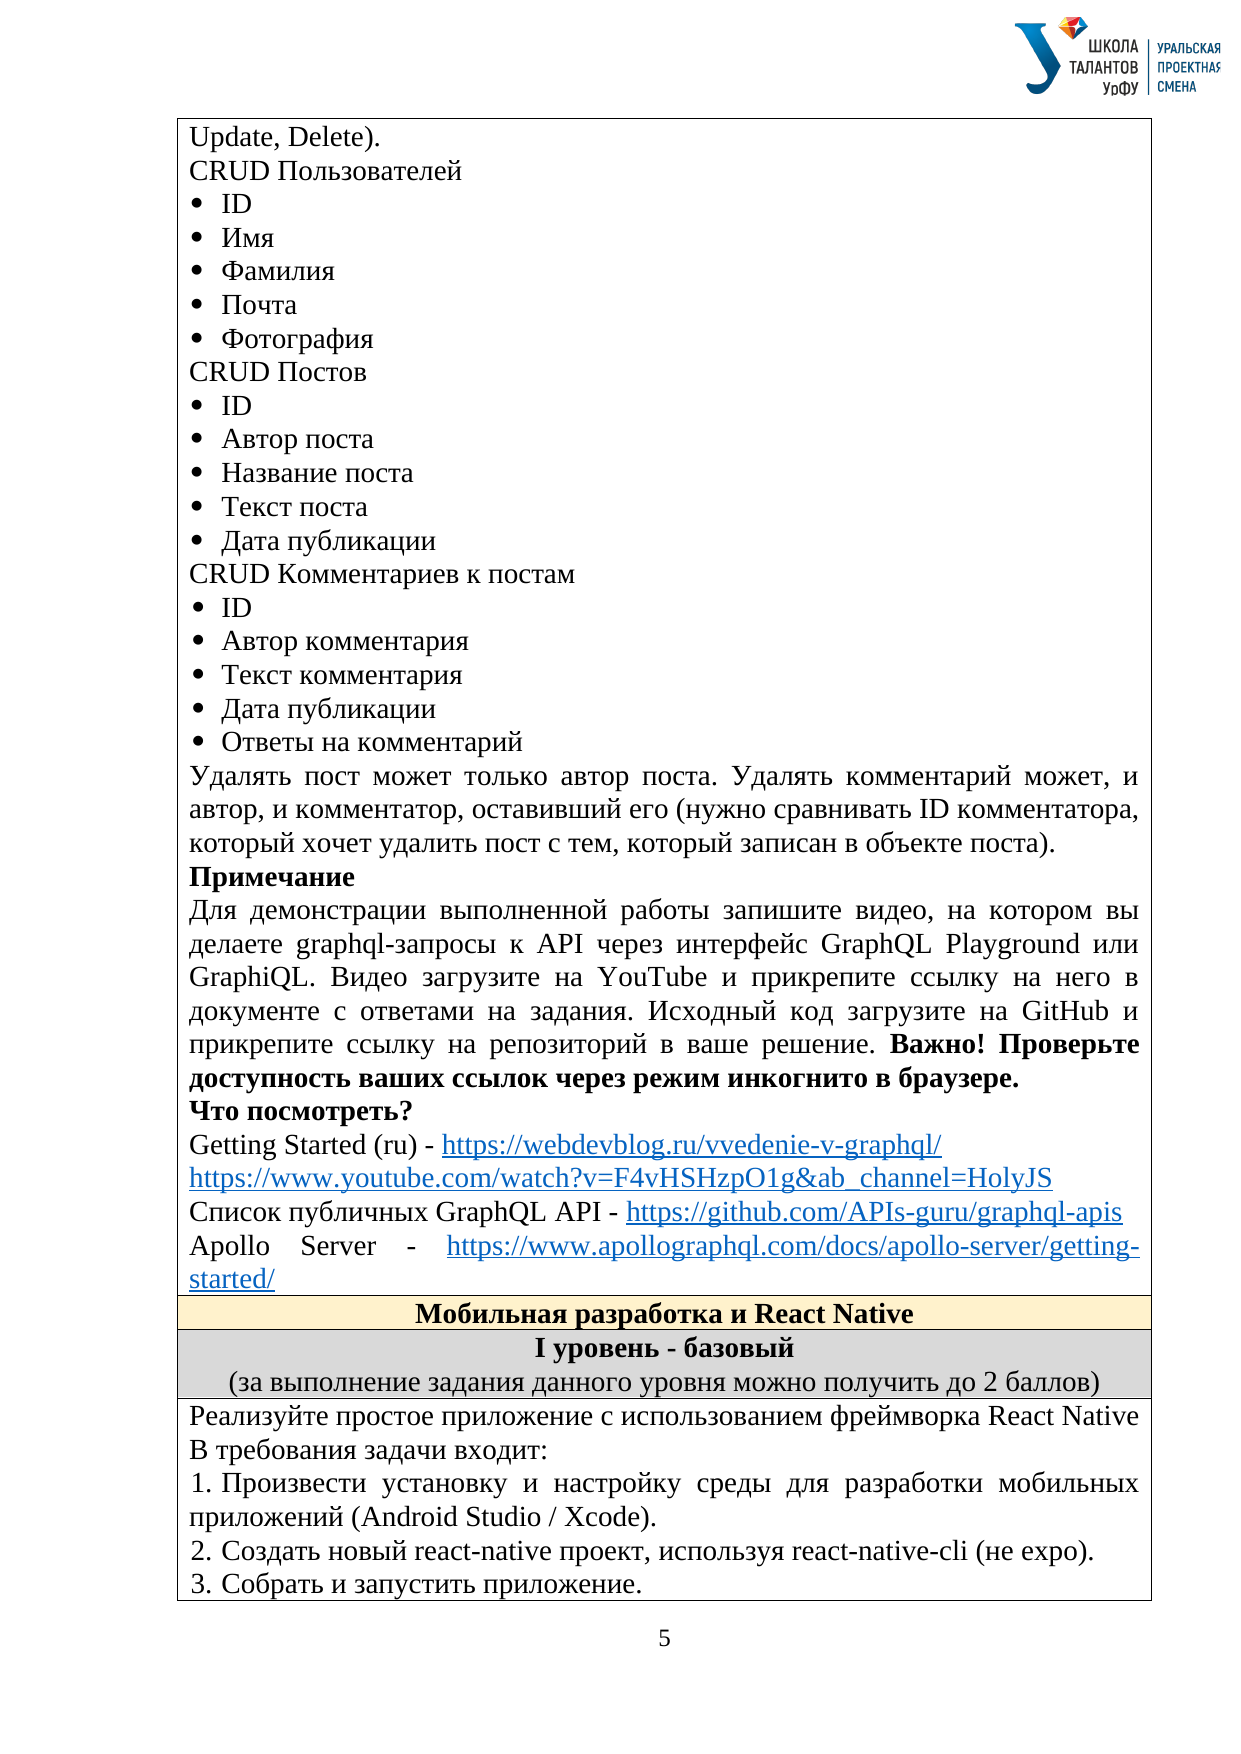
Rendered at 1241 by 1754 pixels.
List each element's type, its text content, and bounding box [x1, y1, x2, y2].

table_cell Мобильная разработка и React Native [178, 1296, 1151, 1329]
table_cell I уровень - базовый (за выполнение задания данного уровня можно получить до 2 баллов) [178, 1330, 1151, 1397]
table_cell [178, 119, 1151, 1295]
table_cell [178, 1399, 1151, 1600]
picture [1014, 17, 1221, 96]
